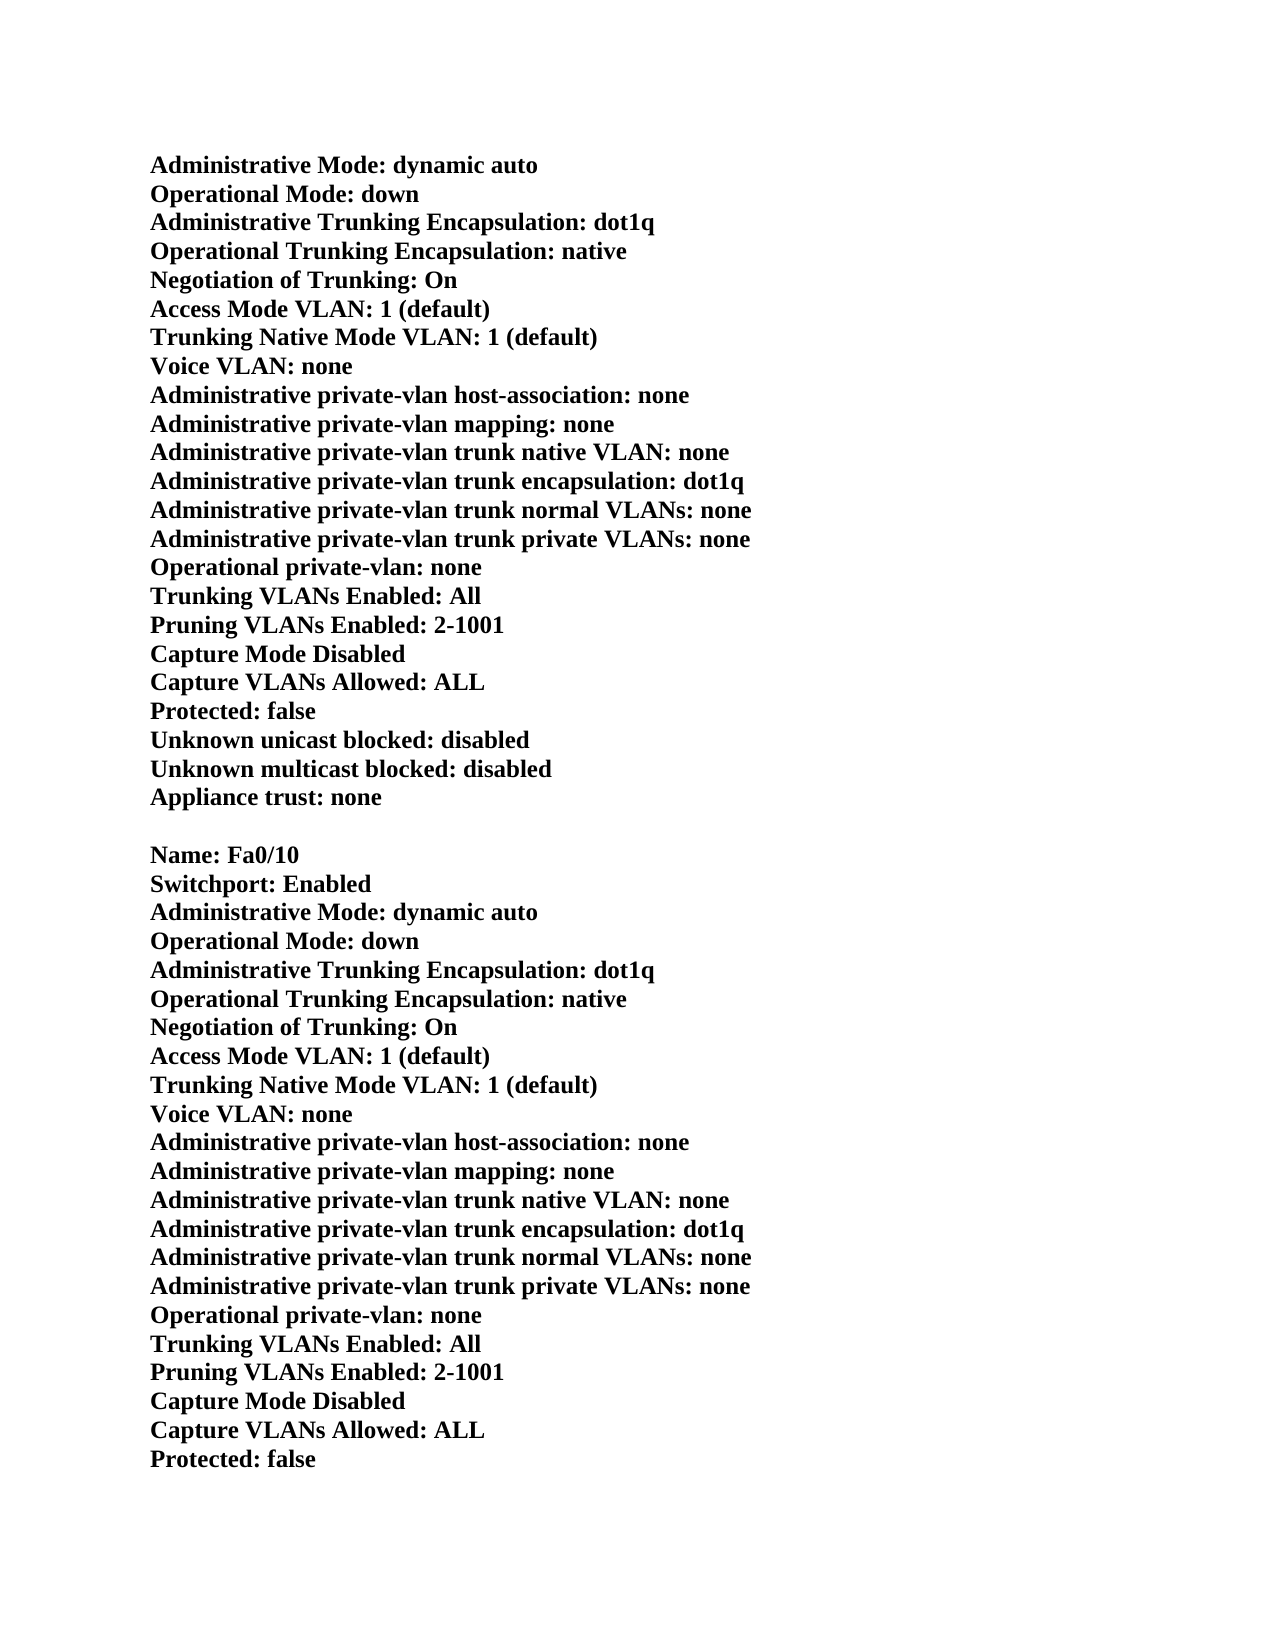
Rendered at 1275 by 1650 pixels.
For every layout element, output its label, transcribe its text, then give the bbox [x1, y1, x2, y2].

text Switchport: Enabled [150, 869, 1125, 897]
text Administrative Trunking Encapsulation: dot1q [150, 207, 1125, 236]
text Administrative private-vlan host-association: none [150, 1127, 1125, 1156]
text Protected: false [150, 696, 1125, 725]
text Protected: false [150, 1444, 1125, 1472]
text Capture Mode Disabled [150, 1386, 1125, 1415]
text Operational Mode: down [150, 926, 1125, 955]
text Administrative Mode: dynamic auto [150, 150, 1125, 179]
text Administrative private-vlan trunk private VLANs: none [150, 524, 1125, 552]
text Administrative Mode: dynamic auto [150, 897, 1125, 926]
text Operational private-vlan: none [150, 552, 1125, 581]
text Operational private-vlan: none [150, 1300, 1125, 1329]
text Negotiation of Trunking: On [150, 1012, 1125, 1041]
text Operational Trunking Encapsulation: native [150, 984, 1125, 1012]
text Administrative private-vlan trunk normal VLANs: none [150, 495, 1125, 524]
text Voice VLAN: none [150, 351, 1125, 380]
text Trunking VLANs Enabled: All [150, 1329, 1125, 1357]
text Administrative private-vlan trunk private VLANs: none [150, 1271, 1125, 1300]
text Access Mode VLAN: 1 (default) [150, 1041, 1125, 1070]
text Capture VLANs Allowed: ALL [150, 1415, 1125, 1444]
text Administrative private-vlan mapping: none [150, 409, 1125, 437]
text Administrative private-vlan trunk encapsulation: dot1q [150, 466, 1125, 495]
text Operational Trunking Encapsulation: native [150, 236, 1125, 265]
text Access Mode VLAN: 1 (default) [150, 294, 1125, 322]
text Unknown multicast blocked: disabled [150, 754, 1125, 782]
text Voice VLAN: none [150, 1099, 1125, 1127]
text Administrative Trunking Encapsulation: dot1q [150, 955, 1125, 984]
text Administrative private-vlan mapping: none [150, 1156, 1125, 1185]
text Trunking VLANs Enabled: All [150, 581, 1125, 610]
text Capture VLANs Allowed: ALL [150, 667, 1125, 696]
text Appliance trust: none [150, 782, 1125, 811]
text Trunking Native Mode VLAN: 1 (default) [150, 322, 1125, 351]
text Unknown unicast blocked: disabled [150, 725, 1125, 754]
text Administrative private-vlan trunk native VLAN: none [150, 437, 1125, 466]
text Administrative private-vlan trunk normal VLANs: none [150, 1242, 1125, 1271]
text Trunking Native Mode VLAN: 1 (default) [150, 1070, 1125, 1099]
text Administrative private-vlan host-association: none [150, 380, 1125, 409]
text Pruning VLANs Enabled: 2-1001 [150, 610, 1125, 639]
text Administrative private-vlan trunk encapsulation: dot1q [150, 1214, 1125, 1242]
text Capture Mode Disabled [150, 639, 1125, 667]
text Pruning VLANs Enabled: 2-1001 [150, 1357, 1125, 1386]
text Negotiation of Trunking: On [150, 265, 1125, 294]
text Operational Mode: down [150, 179, 1125, 207]
text Administrative private-vlan trunk native VLAN: none [150, 1185, 1125, 1214]
text Name: Fa0/10 [150, 840, 1125, 869]
